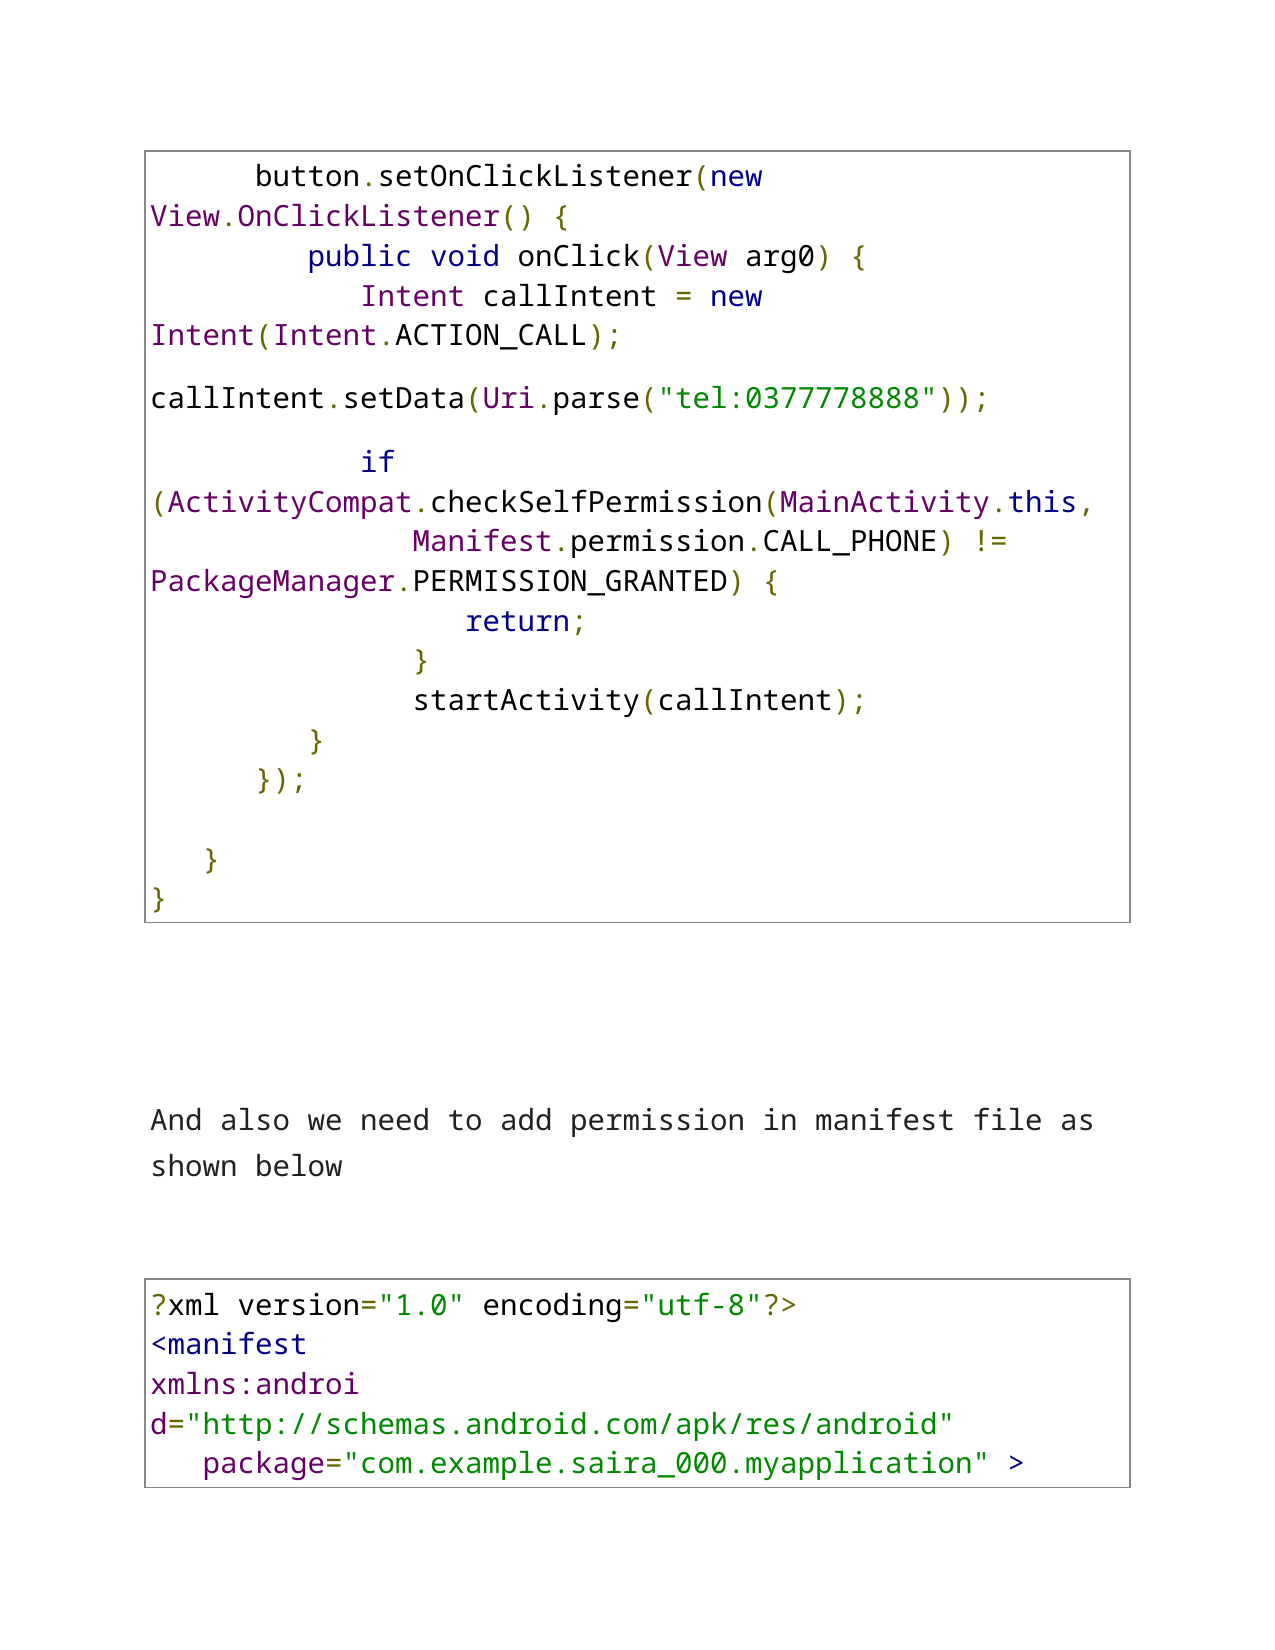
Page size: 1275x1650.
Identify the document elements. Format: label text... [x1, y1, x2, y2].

text } [150, 719, 1125, 759]
text }); [150, 759, 1125, 798]
text package="com.example.saira_000.myapplication" > [146, 1437, 1129, 1487]
text button.setOnClickListener(new View.OnClickListener() { [146, 152, 1129, 235]
text callIntent.setData(Uri.parse("tel:0377778888")); [150, 354, 1125, 417]
text ?xml version="1.0" encoding="utf-8"?> [146, 1280, 1129, 1324]
text if (ActivityCompat.checkSelfPermission(MainActivity.this, [150, 441, 1125, 521]
text public void onClick(View arg0) { [150, 235, 1125, 275]
text <manifest xmlns:android="http://schemas.android.com/apk/res/android" [150, 1324, 1125, 1437]
text startActivity(callIntent); [150, 679, 1125, 719]
text } [146, 872, 1129, 922]
text } [150, 838, 1125, 872]
text Manifest.permission.CALL_PHONE) != PackageManager.PERMISSION_GRANTED) { [150, 521, 1125, 600]
text And also we need to add permission in manifest file as shown below [150, 1100, 1125, 1185]
text Intent callIntent = new Intent(Intent.ACTION_CALL); [150, 275, 1125, 354]
text } [150, 639, 1125, 679]
text return; [150, 600, 1125, 639]
